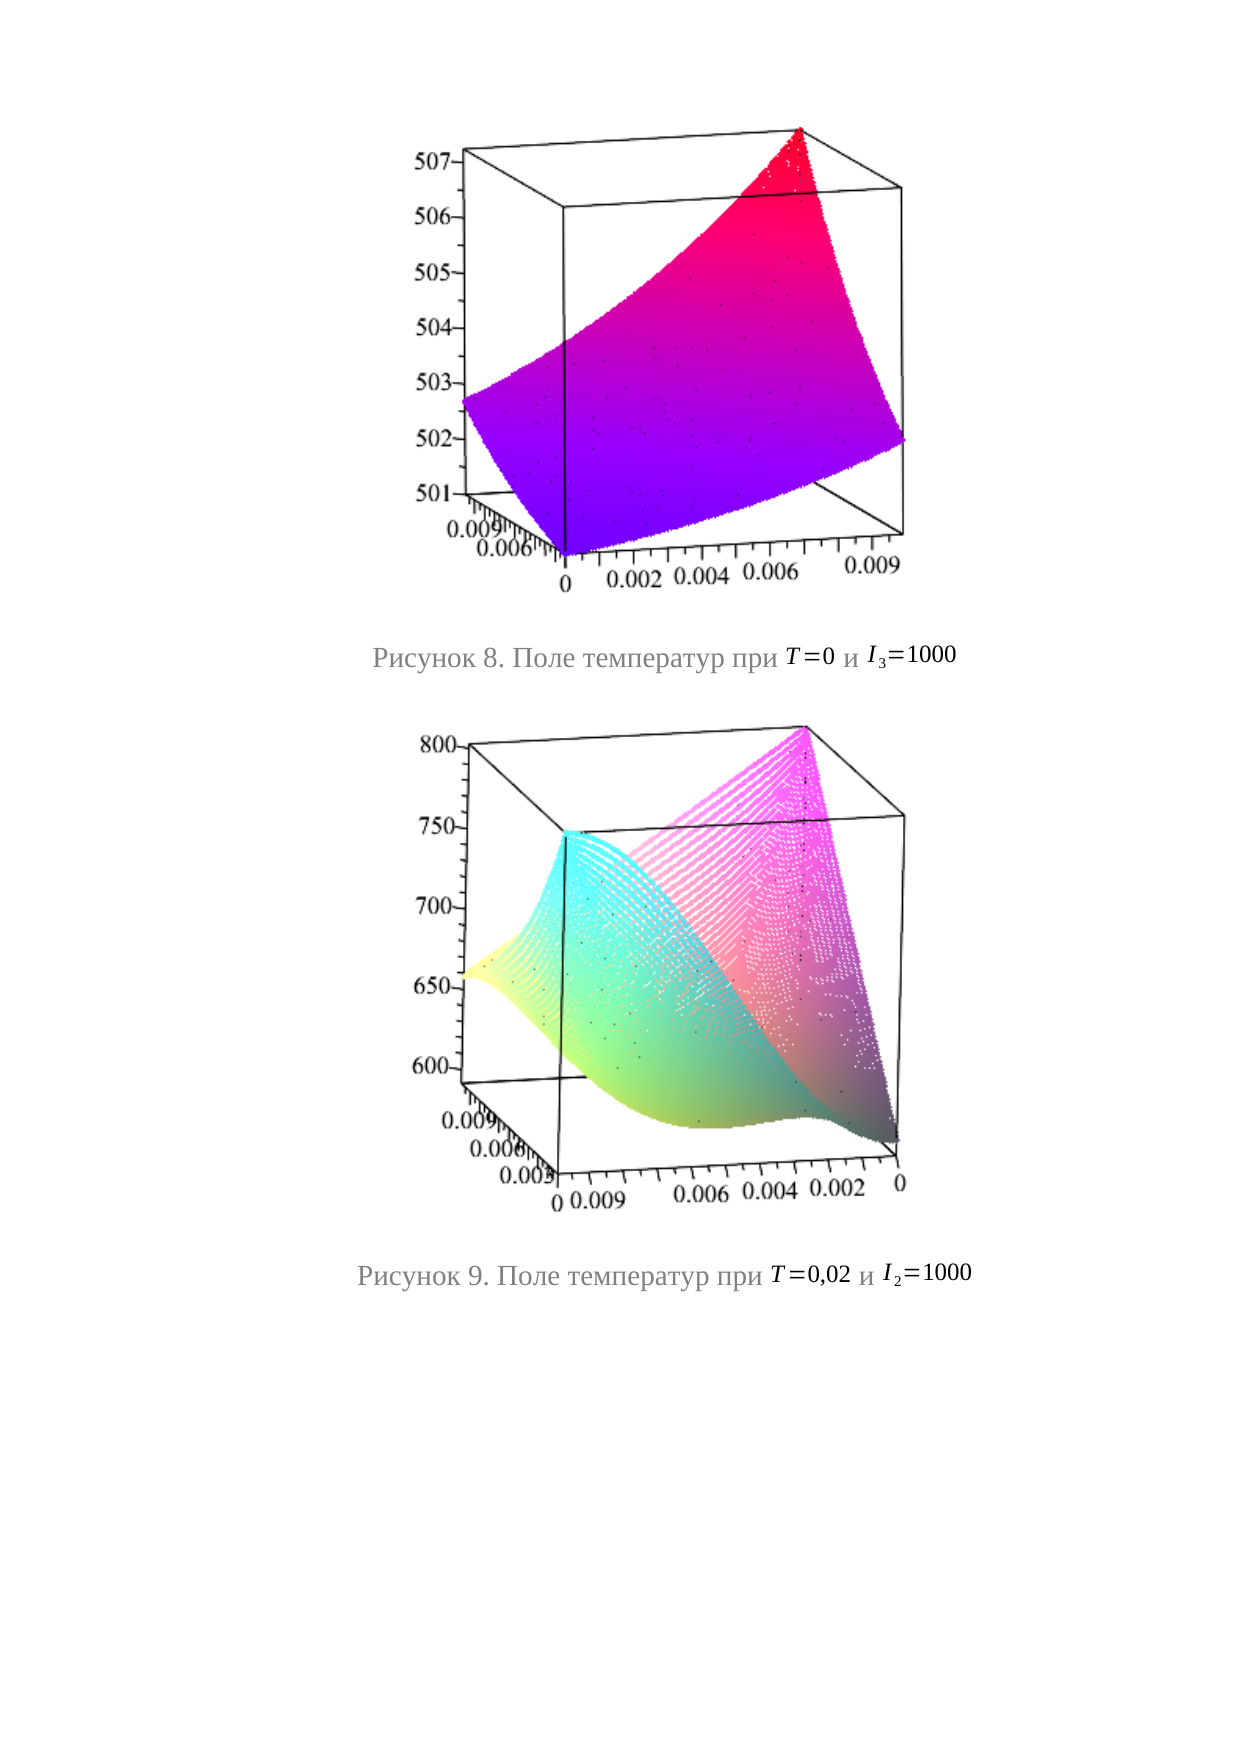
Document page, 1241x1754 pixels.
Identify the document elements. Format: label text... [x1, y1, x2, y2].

picture [392, 118, 937, 611]
text Рисунок 8. Поле температур при и [177, 640, 1152, 673]
text Рисунок 9. Поле температур при и [177, 1258, 1152, 1291]
picture [391, 690, 938, 1229]
